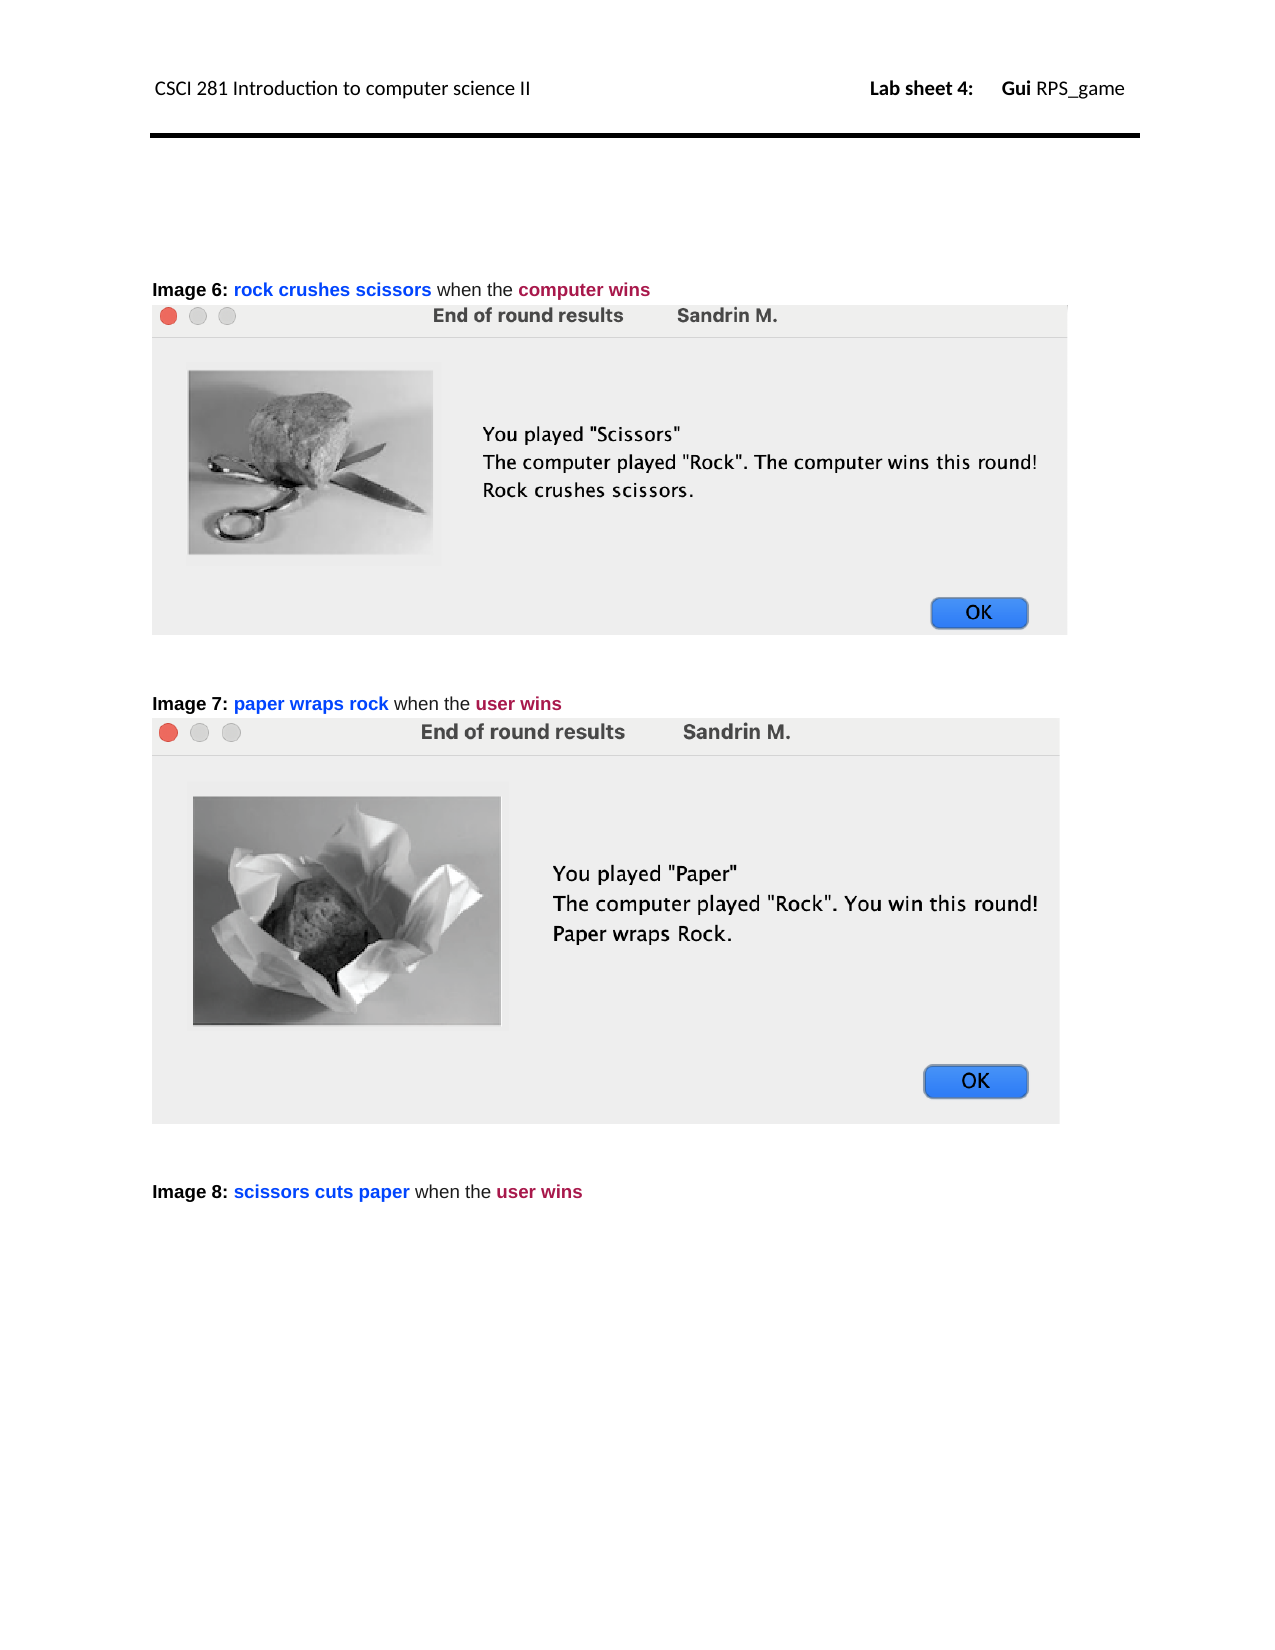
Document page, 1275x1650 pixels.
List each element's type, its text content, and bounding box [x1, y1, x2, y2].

text Image 7: paper wraps rock when the user wins [152, 693, 1140, 714]
picture [152, 305, 1068, 635]
text Image 8: scissors cuts paper when the user wins [152, 1181, 1140, 1203]
picture [152, 718, 1060, 1124]
text Image 6: rock crushes scissors when the computer wins [152, 279, 1140, 301]
